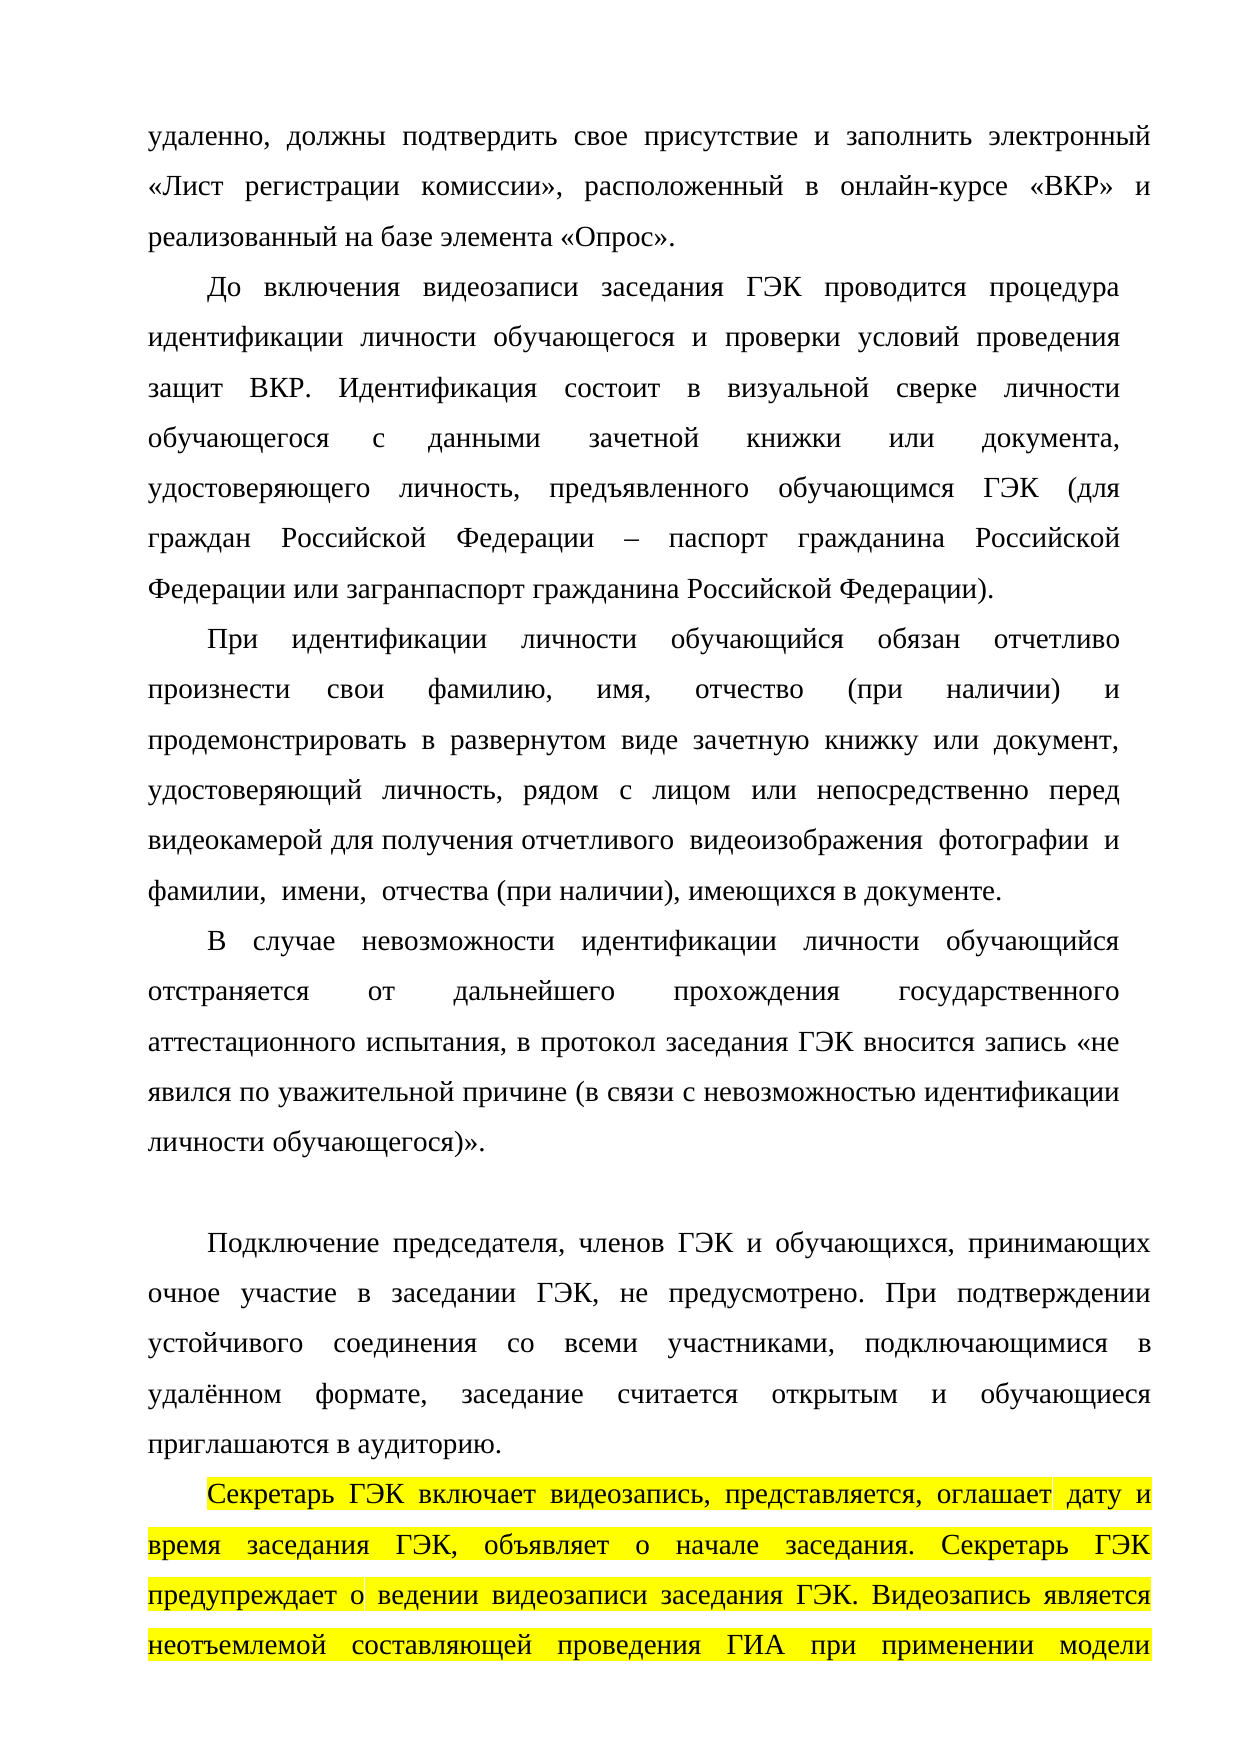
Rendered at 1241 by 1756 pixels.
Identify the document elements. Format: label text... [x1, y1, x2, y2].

text До включения видеозаписи заседания ГЭК проводится процедура идентификации личности обучающегося и проверки условий проведения защит ВКР. Идентификация состоит в визуальной сверке личности обучающегося с данными зачетной книжки или документа, удостоверяющего личность, предъявленного обучающимся ГЭК (для граждан Российской Федерации – паспорт гражданина Российской Федерации или загранпаспорт гражданина Российской Федерации). [148, 269, 1120, 604]
list Подключение председателя, членов ГЭК и обучающихся, принимающих очное участие в заседании ГЭК, не предусмотрено. При подтверждении устойчивого соединения со всеми участниками, подключающимися в удалённом формате, заседание считается открытым и обучающиеся приглашаются в аудиторию. [148, 1225, 1152, 1460]
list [148, 118, 1152, 252]
text При идентификации личности обучающийся обязан отчетливо произнести свои фамилию, имя, отчество (при наличии) и продемонстрировать в развернутом виде зачетную книжку или документ, удостоверяющий личность, рядом с лицом или непосредственно перед видеокамерой для получения отчетливого видеоизображения фотографии и фамилии, имени, отчества (при наличии), имеющихся в документе. [148, 621, 1120, 906]
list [148, 1560, 1152, 1628]
text В случае невозможности идентификации личности обучающийся отстраняется от дальнейшего прохождения государственного аттестационного испытания, в протокол заседания ГЭК вносится запись «не явился по уважительной причине (в связи с невозможностью идентификации личности обучающегося)». [148, 923, 1120, 1158]
